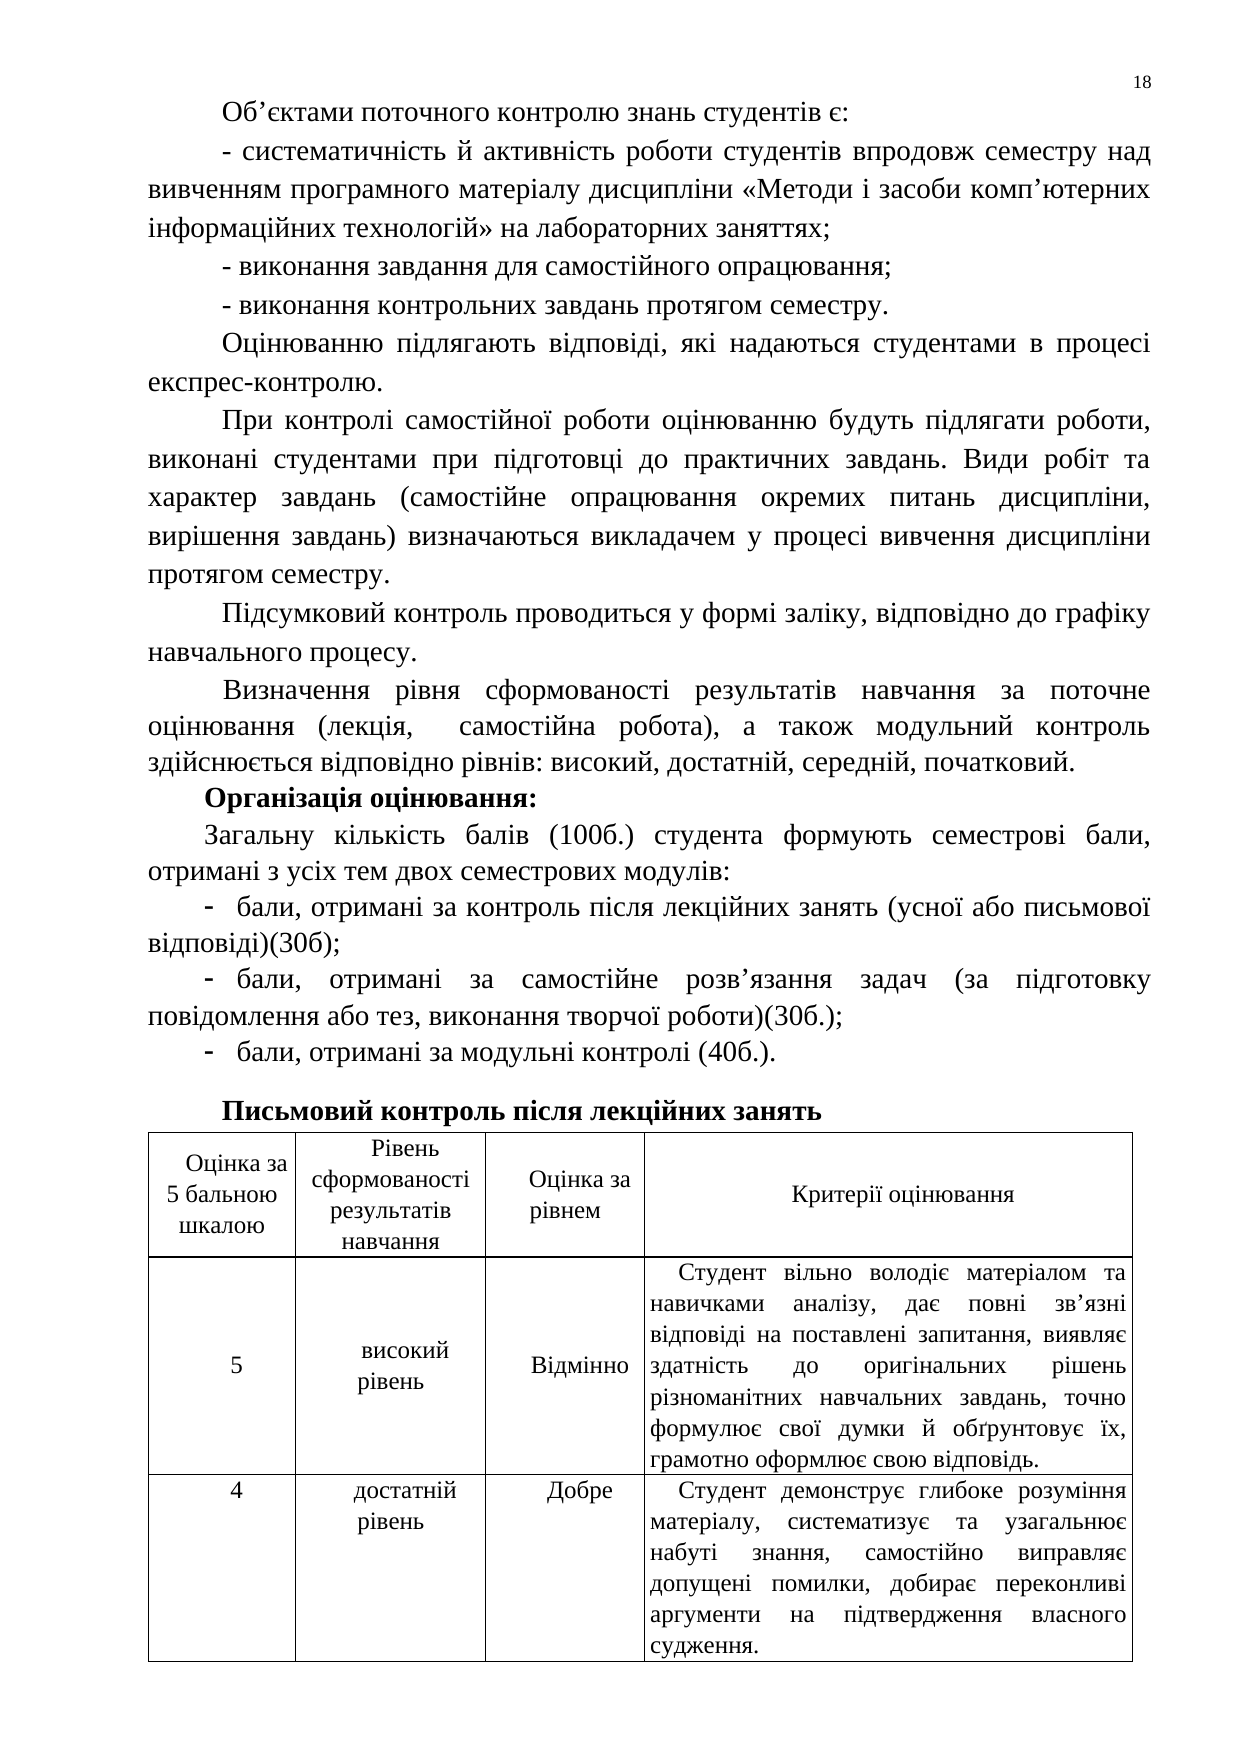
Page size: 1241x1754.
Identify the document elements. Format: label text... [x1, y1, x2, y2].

table_cell 5 [149, 1258, 295, 1474]
text Об’єктами поточного контролю знань студентів є: [148, 94, 1152, 128]
table_cell високий рівень [296, 1258, 485, 1474]
text - виконання завдання для самостійного опрацювання; [148, 248, 1152, 282]
list бали, отримані за самостійне розв’язання задач (за підготовку повідомлення або тез, виконання творчої роботи)(30б.); [148, 961, 1152, 1031]
text Визначення рівня сформованості результатів навчання за поточне оцінювання (лекція, самостійна робота), а також модульний контроль здійснюється відповідно рівнів: високий, достатній, середній, початковий. [148, 672, 1152, 778]
text При контролі самостійної роботи оцінюванню будуть підлягати роботи, виконані студентами при підготовці до практичних завдань. Види робіт та характер завдань (самостійне опрацювання окремих питань дисципліни, вирішення завдань) визначаються викладачем у процесі вивчення дисципліни протягом семестру. [148, 402, 1152, 590]
text Загальну кількість балів (100б.) студента формують семестрові бали, отримані з усіх тем двох семестрових модулів: [148, 817, 1152, 886]
text Організація оцінювання: [148, 781, 1152, 814]
table_cell достатній рівень [296, 1475, 485, 1661]
table_cell Відмінно [486, 1258, 644, 1474]
table_header Критерії оцінювання [645, 1133, 1132, 1256]
table_cell Студент вільно володіє матеріалом та навичками аналізу, дає повні зв’язні відповіді на поставлені запитання, виявляє здатність до оригінальних рішень різноманітних навчальних завдань, точно формулює свої думки й обґрунтовує їх, грамотно оформлює свою відповідь. [645, 1258, 1132, 1474]
table_cell Добре [486, 1475, 644, 1661]
text Оцінюванню підлягають відповіді, які надаються студентами в процесі експрес-контролю. [148, 325, 1152, 397]
table_header Рівень сформованості результатів навчання [296, 1133, 485, 1256]
table_cell 4 [149, 1475, 295, 1661]
list бали, отримані за контроль після лекційних занять (усної або письмової відповіді)(30б); [148, 889, 1152, 959]
list бали, отримані за модульні контролі (40б.). [148, 1034, 1152, 1067]
table_header Оцінка за рівнем [486, 1133, 644, 1256]
text - виконання контрольних завдань протягом семестру. [148, 287, 1152, 320]
text - систематичність й активність роботи студентів впродовж семестру над вивченням програмного матеріалу дисципліни «Методи і засоби комп’ютерних інформаційних технологій» на лабораторних заняттях; [148, 133, 1152, 243]
text Підсумковий контроль проводиться у формі заліку, відповідно до графіку навчального процесу. [148, 595, 1152, 667]
text Письмовий контроль після лекційних занять [148, 1093, 1152, 1127]
table_header Оцінка за 5 бальною шкалою [149, 1133, 295, 1256]
